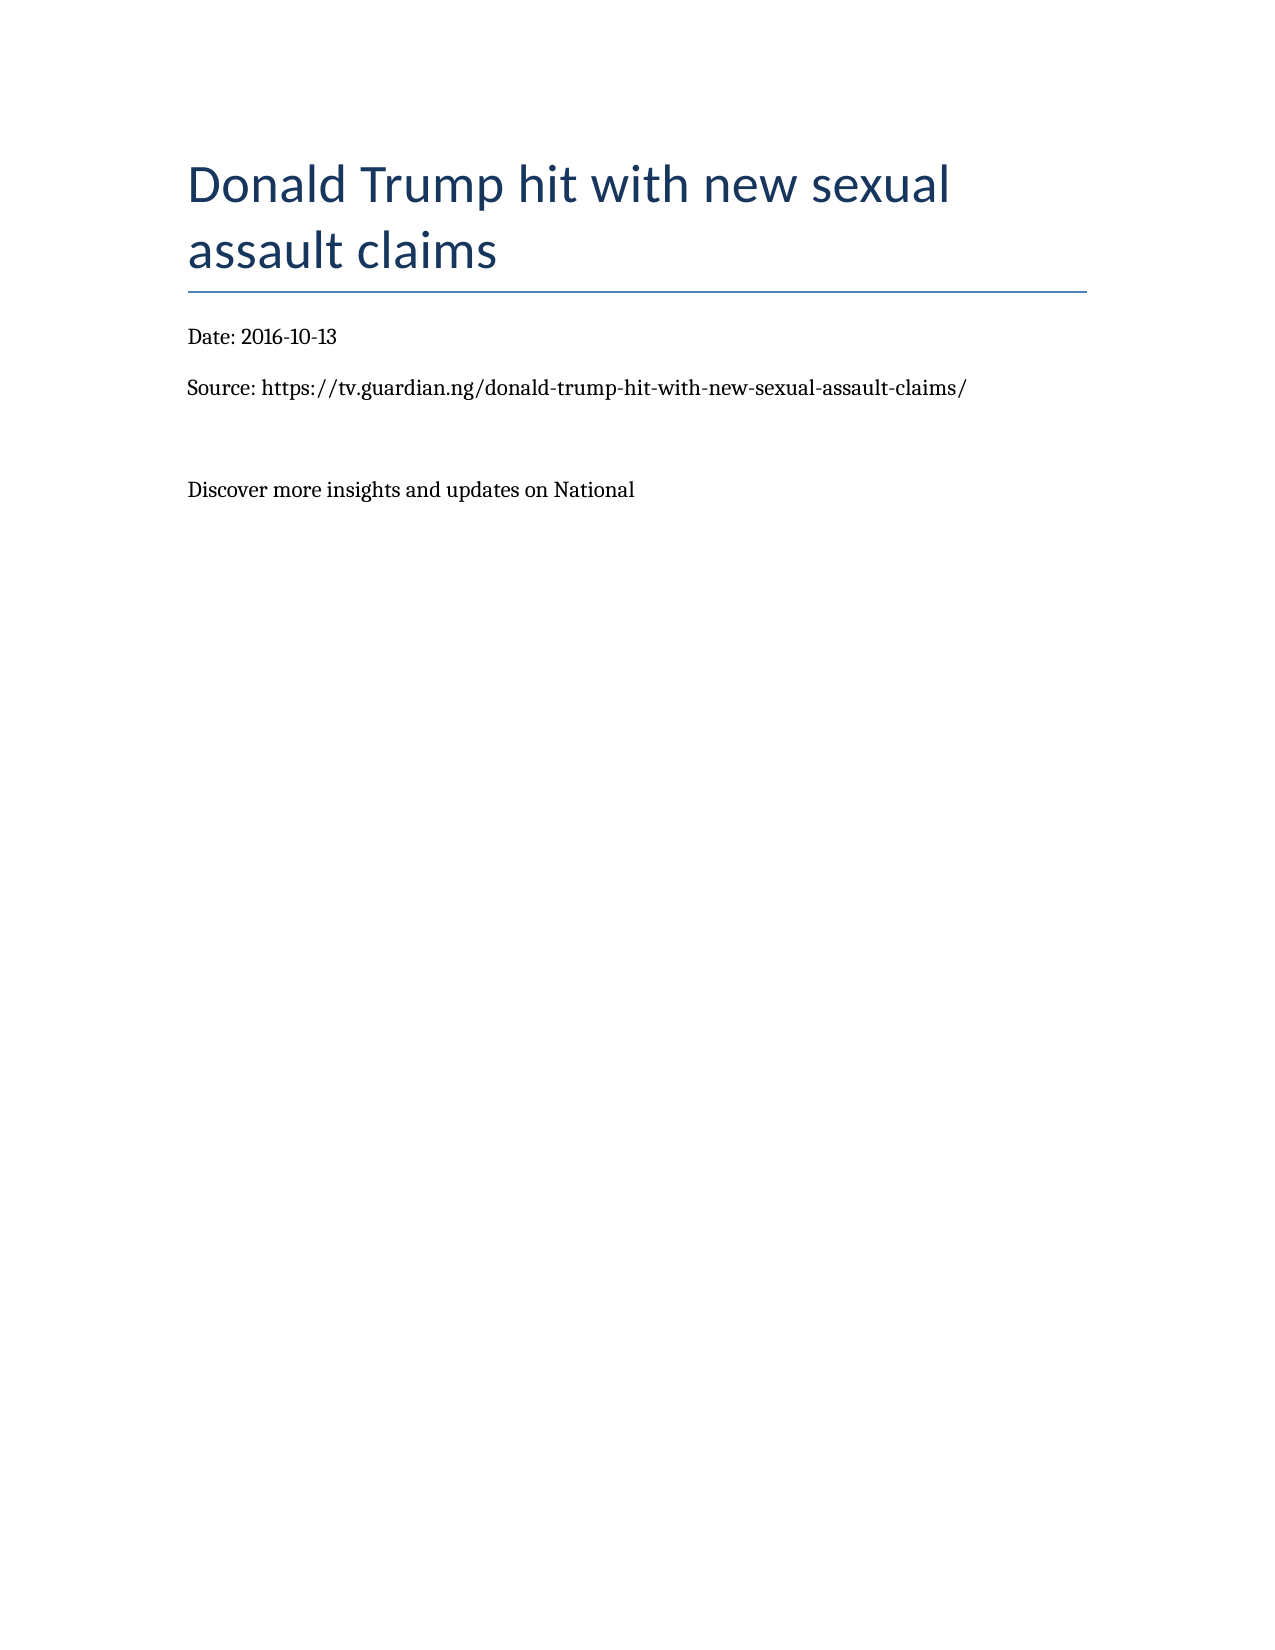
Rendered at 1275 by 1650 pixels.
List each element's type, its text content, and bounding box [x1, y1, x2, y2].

title Donald Trump hit with new sexual assault claims [187, 150, 1087, 293]
text Date: 2016-10-13 [187, 324, 1087, 350]
text Source: https://tv.guardian.ng/donald-trump-hit-with-new-sexual-assault-claims/ [187, 375, 1087, 401]
text Discover more insights and updates on National [187, 477, 1087, 503]
